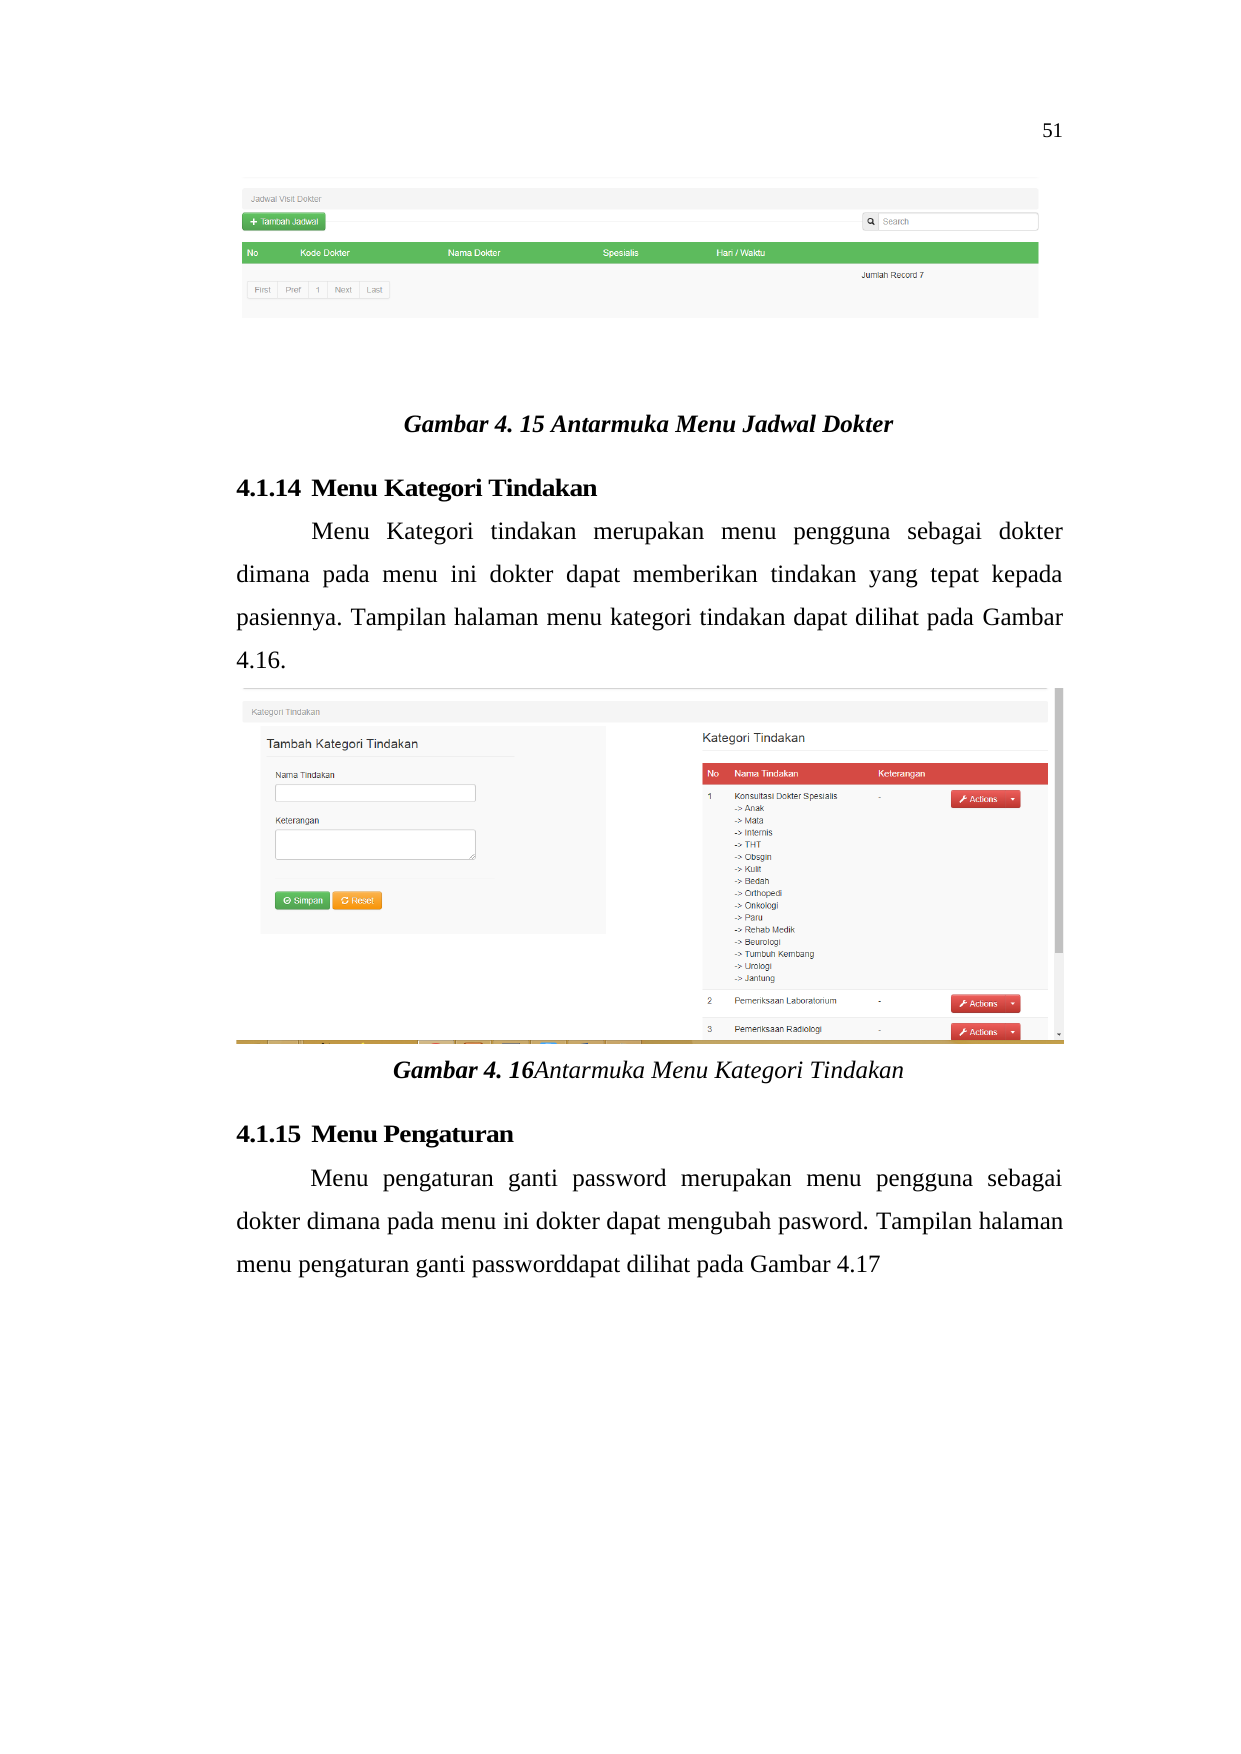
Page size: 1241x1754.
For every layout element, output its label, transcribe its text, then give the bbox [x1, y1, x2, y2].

picture [236, 688, 1064, 1044]
picture [236, 177, 1044, 397]
subtitle Menu Kategori Tindakan [236, 473, 1063, 501]
text Menu Kategori tindakan merupakan menu pengguna sebagai dokter dimana pada menu ini dokter dapat memberikan tindakan yang tepat kepada pasiennya. Tampilan halaman menu kategori tindakan dapat dilihat pada Gambar 4.16. [236, 516, 1063, 674]
subtitle Menu Pengaturan [236, 1119, 1063, 1148]
text Gambar 4. 16Antarmuka Menu Kategori Tindakan [236, 1056, 1063, 1084]
text Gambar 4. 15 Antarmuka Menu Jadwal Dokter [236, 409, 1063, 437]
text Menu pengaturan ganti password merupakan menu pengguna sebagai dokter dimana pada menu ini dokter dapat mengubah pasword. Tampilan halaman menu pengaturan ganti passworddapat dilihat pada Gambar 4.17 [236, 1163, 1063, 1278]
